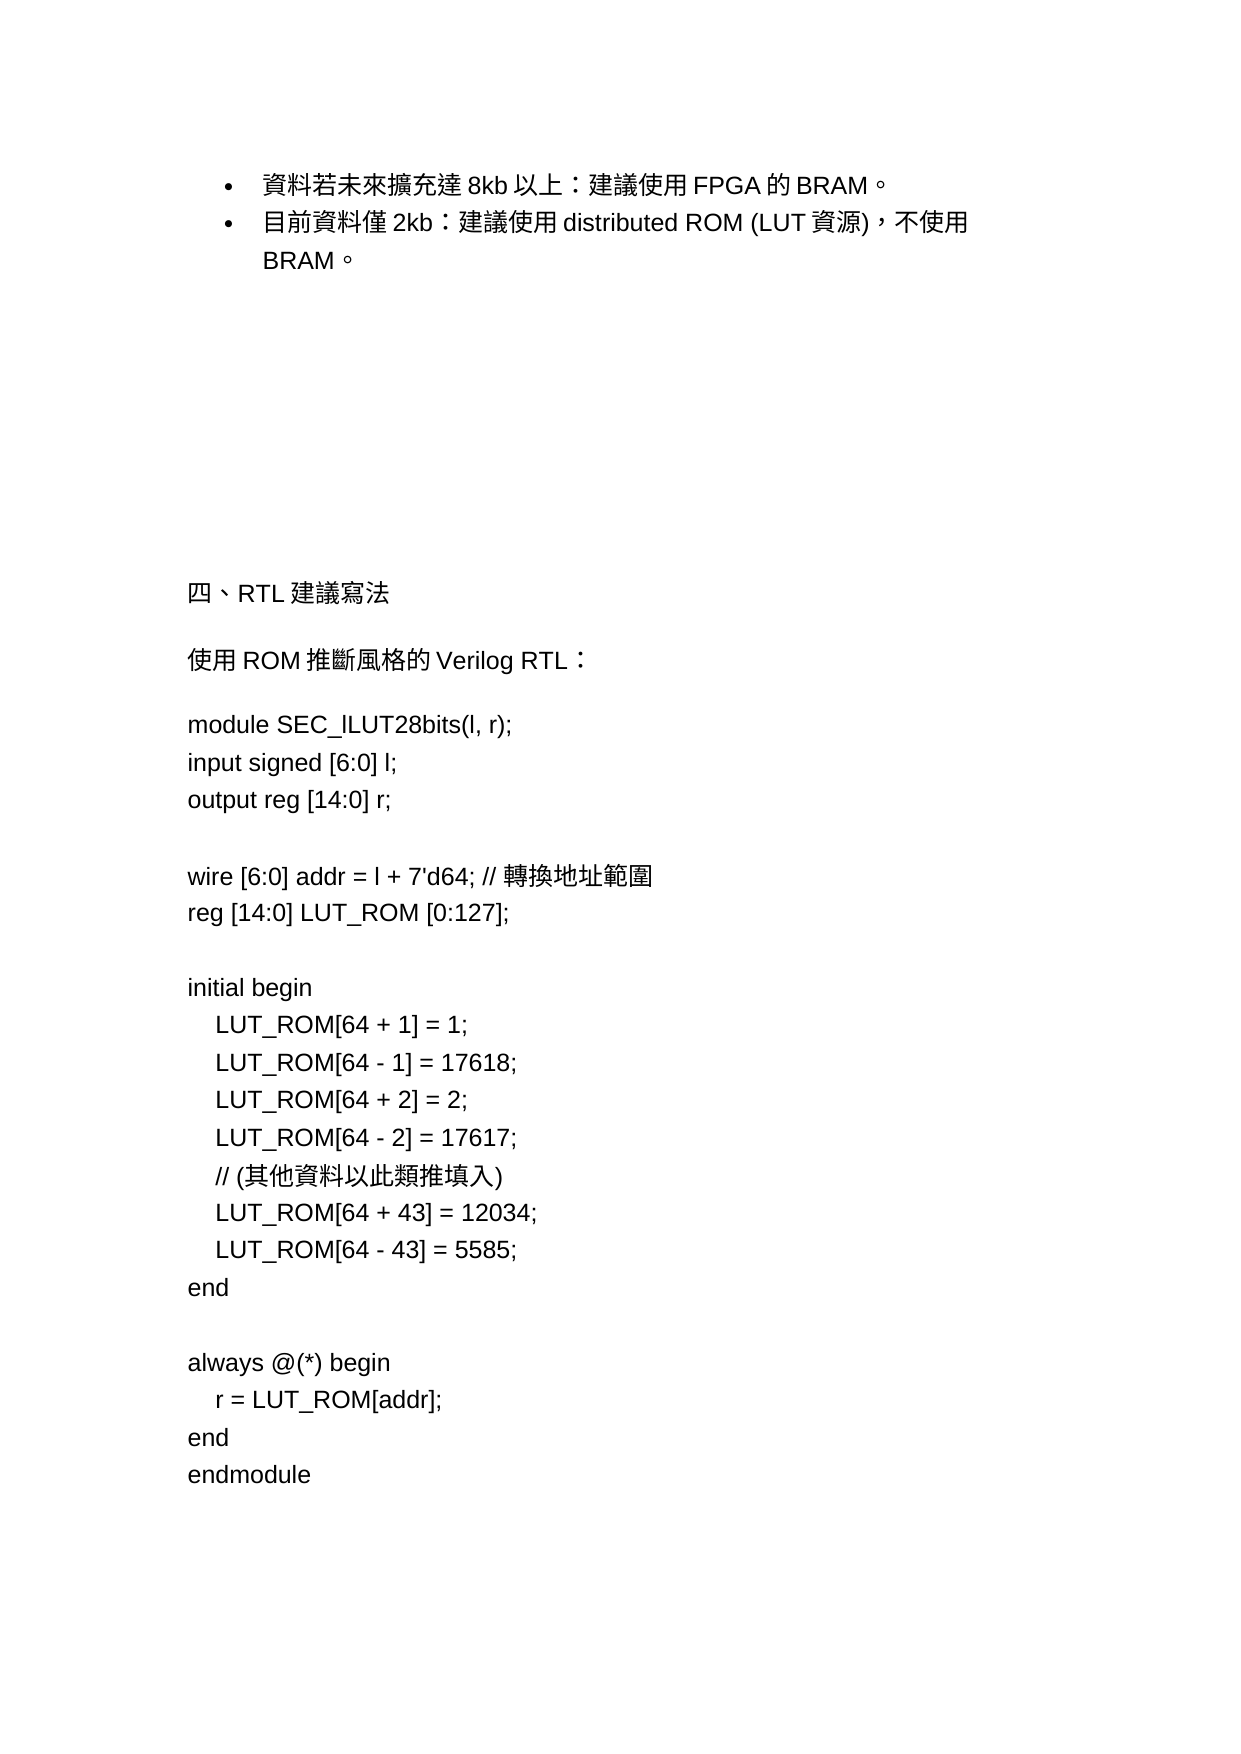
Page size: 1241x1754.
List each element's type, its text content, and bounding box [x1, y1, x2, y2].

text r = LUT_ROM[addr]; [187, 1381, 1053, 1419]
text 使用ROM推斷風格的Verilog RTL： [187, 639, 1053, 677]
text 四、RTL建議寫法 [187, 573, 1053, 610]
text end [187, 1269, 1053, 1306]
text initial begin [187, 969, 1053, 1006]
text wire [6:0] addr = l + 7'd64; // 轉換地址範圍 [187, 856, 1053, 894]
list 資料若未來擴充達8kb以上：建議使用FPGA的BRAM。 [225, 164, 1053, 202]
text reg [14:0] LUT_ROM [0:127]; [187, 894, 1053, 931]
text // (其他資料以此類推填入) [187, 1156, 1053, 1194]
text LUT_ROM[64 - 2] = 17617; [187, 1119, 1053, 1156]
text endmodule [187, 1456, 1053, 1494]
text always @(*) begin [187, 1344, 1053, 1381]
text LUT_ROM[64 + 43] = 12034; [187, 1194, 1053, 1231]
text LUT_ROM[64 - 1] = 17618; [187, 1044, 1053, 1081]
text module SEC_lLUT28bits(l, r); [187, 706, 1053, 744]
list 目前資料僅2kb：建議使用distributed ROM (LUT資源)，不使用BRAM。 [225, 202, 1053, 277]
text end [187, 1419, 1053, 1456]
text LUT_ROM[64 + 2] = 2; [187, 1081, 1053, 1119]
text LUT_ROM[64 - 43] = 5585; [187, 1231, 1053, 1269]
text output reg [14:0] r; [187, 781, 1053, 819]
text LUT_ROM[64 + 1] = 1; [187, 1006, 1053, 1044]
text input signed [6:0] l; [187, 744, 1053, 781]
